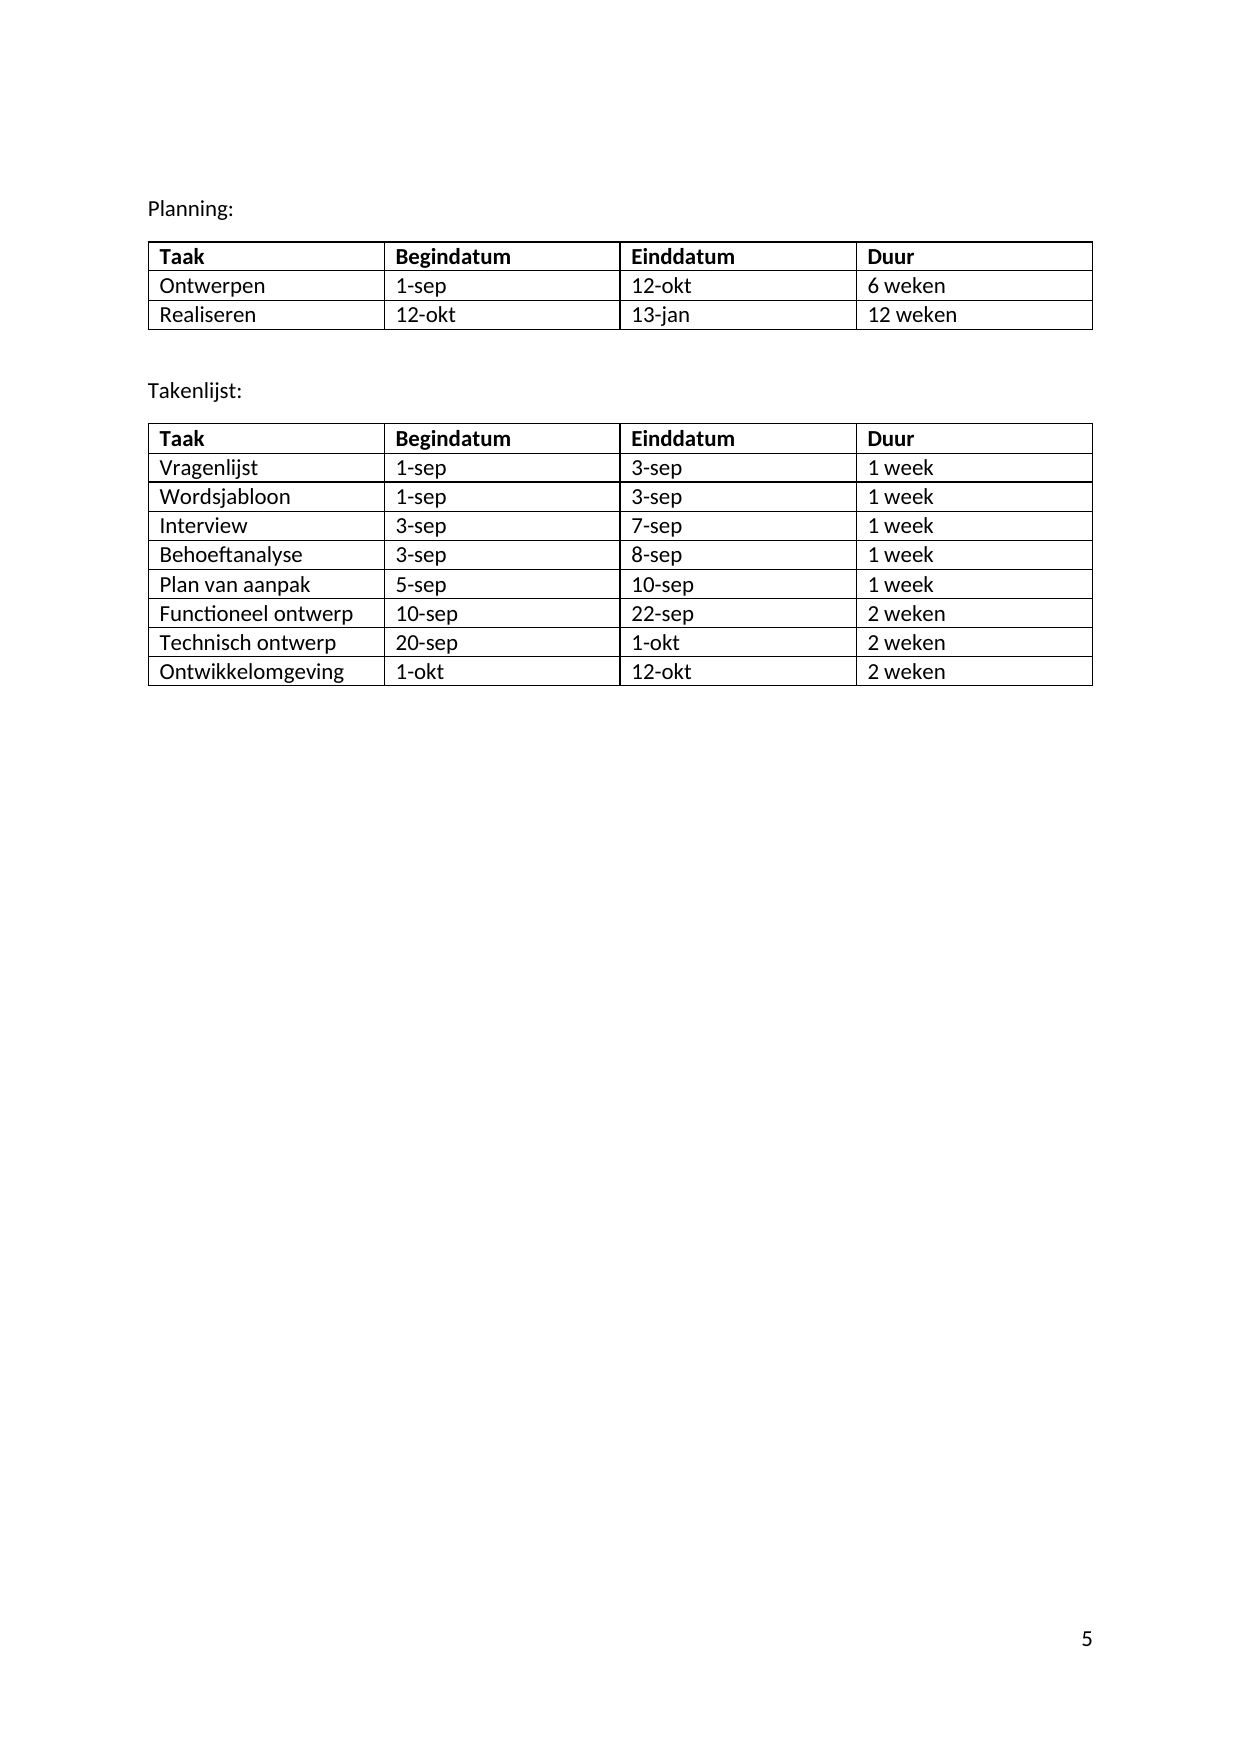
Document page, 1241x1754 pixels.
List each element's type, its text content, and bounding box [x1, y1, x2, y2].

table_cell 5-sep [385, 570, 619, 598]
table_cell Ontwikkelomgeving [149, 657, 384, 685]
table_cell 2 weken [857, 628, 1092, 656]
table_cell 20-sep [385, 628, 619, 656]
table_cell Vragenlijst [149, 454, 384, 481]
table_cell 2 weken [857, 657, 1092, 685]
table_cell 1 week [857, 541, 1092, 569]
table_cell 7-sep [621, 512, 856, 539]
table_header Einddatum [621, 243, 856, 270]
table_cell 12-okt [621, 657, 856, 685]
table_cell 1-sep [385, 483, 619, 511]
table_cell 1-okt [621, 628, 856, 656]
table_cell 2 weken [857, 599, 1092, 627]
table_cell Plan van aanpak [149, 570, 384, 598]
table_cell 12-okt [621, 271, 856, 299]
table_cell 1-okt [385, 657, 619, 685]
table_cell 10-sep [621, 570, 856, 598]
text Takenlijst: [148, 376, 1093, 404]
table_header Einddatum [621, 424, 856, 452]
table_cell 12 weken [857, 301, 1092, 328]
table_cell 1 week [857, 483, 1092, 511]
table_cell 3-sep [621, 483, 856, 511]
table_cell Technisch ontwerp [149, 628, 384, 656]
table_cell 13-jan [621, 301, 856, 328]
table_cell Functioneel ontwerp [149, 599, 384, 627]
table_cell 1-sep [385, 454, 619, 481]
table_cell 3-sep [621, 454, 856, 481]
table_cell Realiseren [149, 301, 384, 328]
table_header Taak [149, 424, 384, 452]
table_cell 8-sep [621, 541, 856, 569]
table_cell 3-sep [385, 541, 619, 569]
table_cell 1-sep [385, 271, 619, 299]
table_cell Interview [149, 512, 384, 539]
table_header Duur [857, 243, 1092, 270]
table_cell 10-sep [385, 599, 619, 627]
table_cell 1 week [857, 570, 1092, 598]
table_cell Behoeftanalyse [149, 541, 384, 569]
table_cell Wordsjabloon [149, 483, 384, 511]
table_header Duur [857, 424, 1092, 452]
table_header Begindatum [385, 424, 619, 452]
text Planning: [148, 194, 1093, 222]
table_cell 12-okt [385, 301, 619, 328]
table_cell 3-sep [385, 512, 619, 539]
table_header Taak [149, 243, 384, 270]
table_cell 1 week [857, 512, 1092, 539]
table_cell 22-sep [621, 599, 856, 627]
table_header Begindatum [385, 243, 619, 270]
table_cell Ontwerpen [149, 271, 384, 299]
table_cell 1 week [857, 454, 1092, 481]
table_cell 6 weken [857, 271, 1092, 299]
